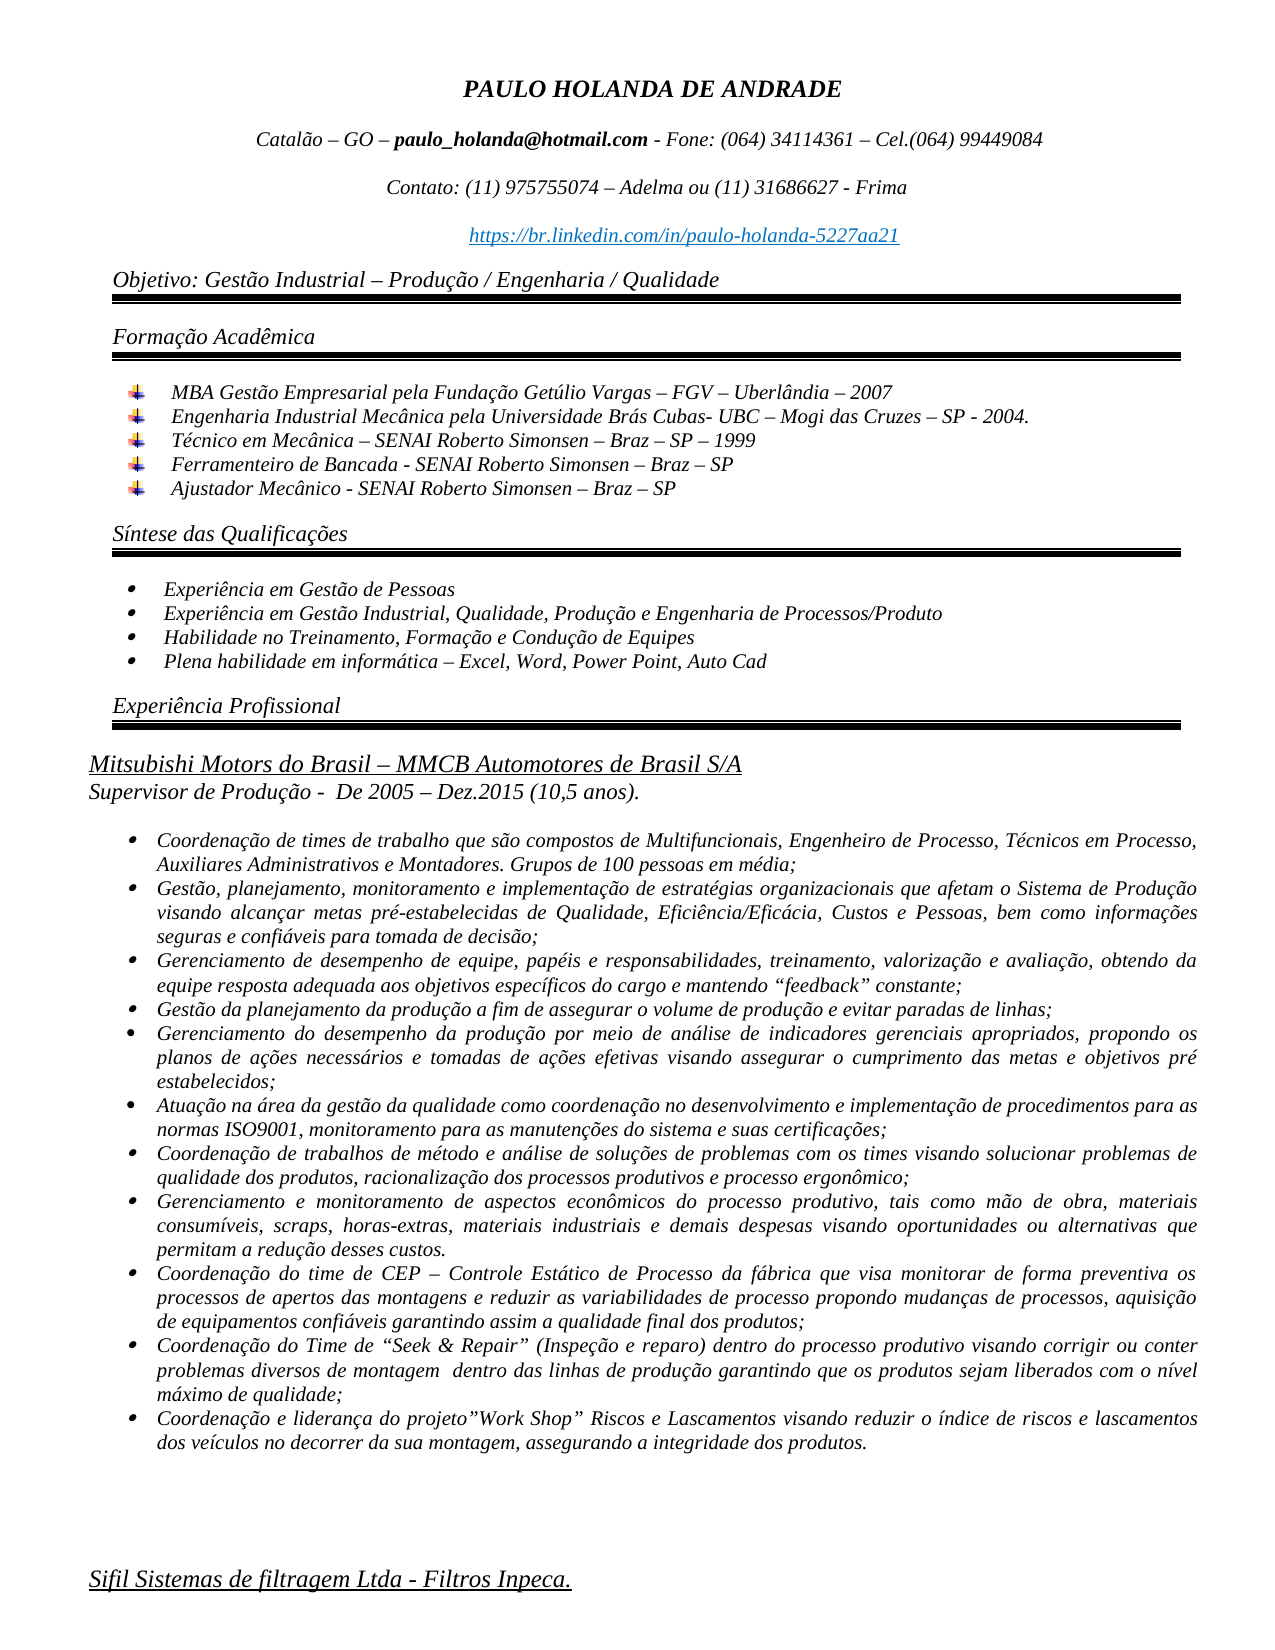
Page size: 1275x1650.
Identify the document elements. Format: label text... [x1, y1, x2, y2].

list Coordenação de times de trabalho que são compostos de Multifuncionais, Engenheiro de Processo, Técnicos em Processo, Auxiliares Administrativos e Montadores. Grupos de 100 pessoas em média; [127, 828, 1199, 876]
list Experiência em Gestão Industrial, Qualidade, Produção e Engenharia de Processos/Produto [126, 601, 1199, 625]
list Atuação na área da gestão da qualidade como coordenação no desenvolvimento e implementação de procedimentos para as normas ISO9001, monitoramento para as manutenções do sistema e suas certificações; [127, 1093, 1199, 1141]
list Coordenação de trabalhos de método e análise de soluções de problemas com os times visando solucionar problemas de qualidade dos produtos, racionalização dos processos produtivos e processo ergonômico; [127, 1141, 1199, 1189]
list Coordenação do time de CEP – Controle Estático de Processo da fábrica que visa monitorar de forma preventiva os processos de apertos das montagens e reduzir as variabilidades de processo propondo mudanças de processos, aquisição de equipamentos confiáveis garantindo assim a qualidade final dos produtos; [127, 1261, 1199, 1333]
subtitle Formação Acadêmica [112, 323, 1181, 352]
subtitle Experiência Profissional [112, 692, 1181, 720]
list Gerenciamento do desempenho da produção por meio de análise de indicadores gerenciais apropriados, propondo os planos de ações necessários e tomadas de ações efetivas visando assegurar o cumprimento das metas e objetivos pré estabelecidos; [127, 1021, 1199, 1093]
list Técnico em Mecânica – SENAI Roberto Simonsen – Braz – SP – 1999 [127, 428, 1181, 452]
picture [128, 479, 145, 496]
list MBA Gestão Empresarial pela Fundação Getúlio Vargas – FGV – Uberlândia – 2007 [127, 380, 1181, 404]
list Habilidade no Treinamento, Formação e Condução de Equipes [126, 625, 1199, 649]
list Plena habilidade em informática – Excel, Word, Power Point, Auto Cad [126, 649, 1199, 673]
subtitle Contato: (11) 975755074 – Adelma ou (11) 31686627 - Frima [112, 175, 1181, 199]
list Gestão, planejamento, monitoramento e implementação de estratégias organizacionais que afetam o Sistema de Produção visando alcançar metas pré-estabelecidas de Qualidade, Eficiência/Eficácia, Custos e Pessoas, bem como informações seguras e confiáveis para tomada de decisão; [127, 876, 1199, 948]
text Sifil Sistemas de filtragem Ltda - Filtros Inpeca. [88, 1564, 1199, 1593]
list Ferramenteiro de Bancada - SENAI Roberto Simonsen – Braz – SP [127, 452, 1181, 476]
subtitle Objetivo: Gestão Industrial – Produção / Engenharia / Qualidade [112, 266, 1181, 294]
picture [128, 455, 145, 472]
text Mitsubishi Motors do Brasil – MMCB Automotores de Brasil S/A [88, 749, 1199, 778]
picture [128, 407, 145, 424]
list Coordenação e liderança do projeto”Work Shop” Riscos e Lascamentos visando reduzir o índice de riscos e lascamentos dos veículos no decorrer da sua montagem, assegurando a integridade dos produtos. [127, 1406, 1199, 1454]
list https://br.linkedin.com/in/paulo-holanda-5227aa21 [187, 223, 1181, 247]
list Gerenciamento de desempenho de equipe, papéis e responsabilidades, treinamento, valorização e avaliação, obtendo da equipe resposta adequada aos objetivos específicos do cargo e mantendo “feedback” constante; [127, 948, 1199, 997]
picture [128, 431, 145, 448]
list Engenharia Industrial Mecânica pela Universidade Brás Cubas- UBC – Mogi das Cruzes – SP - 2004. [127, 404, 1181, 428]
list Coordenação do Time de “Seek & Repair” (Inspeção e reparo) dentro do processo produtivo visando corrigir ou conter problemas diversos de montagem dentro das linhas de produção garantindo que os produtos sejam liberados com o nível máximo de qualidade; [127, 1333, 1199, 1406]
list Experiência em Gestão de Pessoas [126, 577, 1199, 601]
picture [128, 383, 145, 400]
subtitle Catalão – GO – paulo_holanda@hotmail.com - Fone: (064) 34114361 – Cel.(064) 99449084 [112, 127, 1181, 151]
list Gestão da planejamento da produção a fim de assegurar o volume de produção e evitar paradas de linhas; [127, 997, 1199, 1021]
list Gerenciamento e monitoramento de aspectos econômicos do processo produtivo, tais como mão de obra, materiais consumíveis, scraps, horas-extras, materiais industriais e demais despesas visando oportunidades ou alternativas que permitam a redução desses custos. [127, 1189, 1199, 1261]
list Ajustador Mecânico - SENAI Roberto Simonsen – Braz – SP [127, 476, 1181, 500]
text Supervisor de Produção - De 2005 – Dez.2015 (10,5 anos). [88, 778, 1199, 804]
subtitle Síntese das Qualificações [112, 519, 1181, 548]
subtitle PAULO HOLANDA DE ANDRADE [112, 74, 1181, 103]
